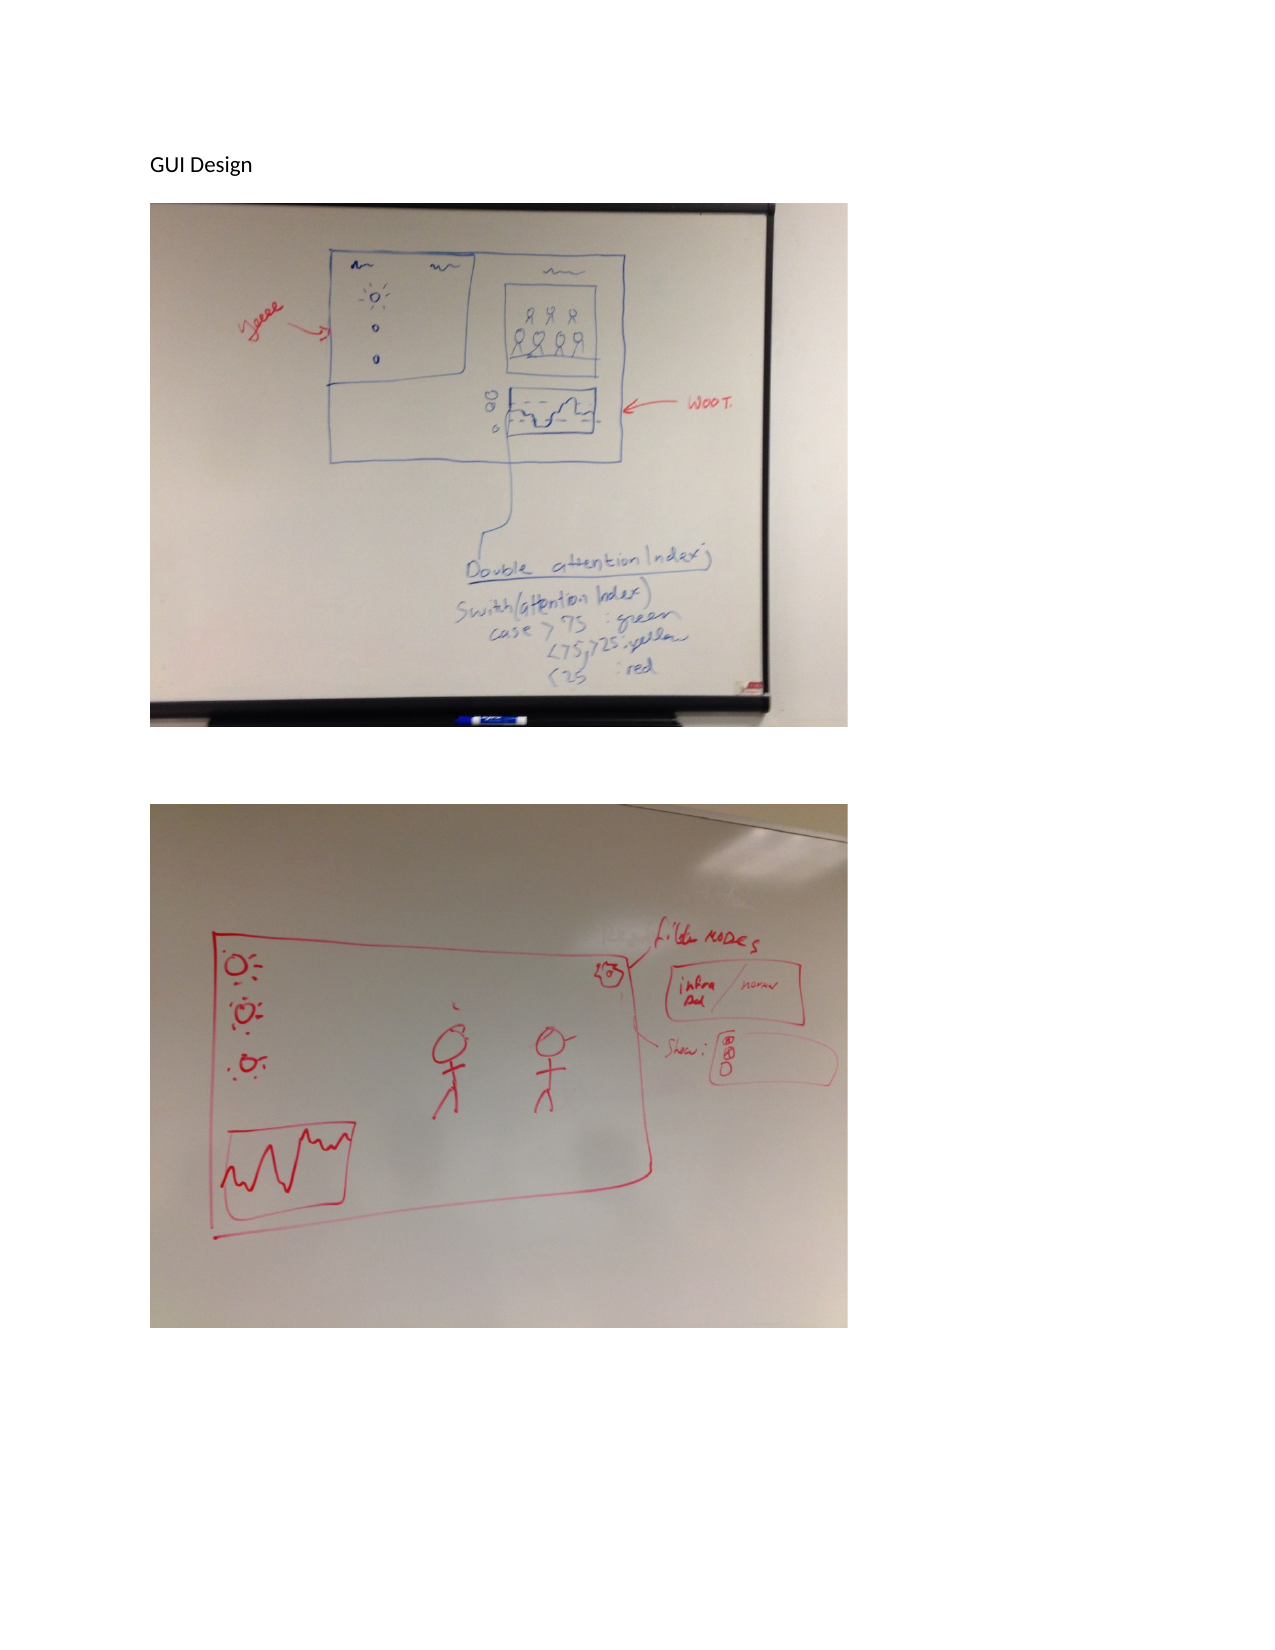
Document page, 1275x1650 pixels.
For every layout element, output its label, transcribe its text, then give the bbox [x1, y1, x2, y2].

picture [150, 804, 848, 1328]
picture [150, 203, 848, 727]
text GUI Design [150, 150, 1125, 178]
